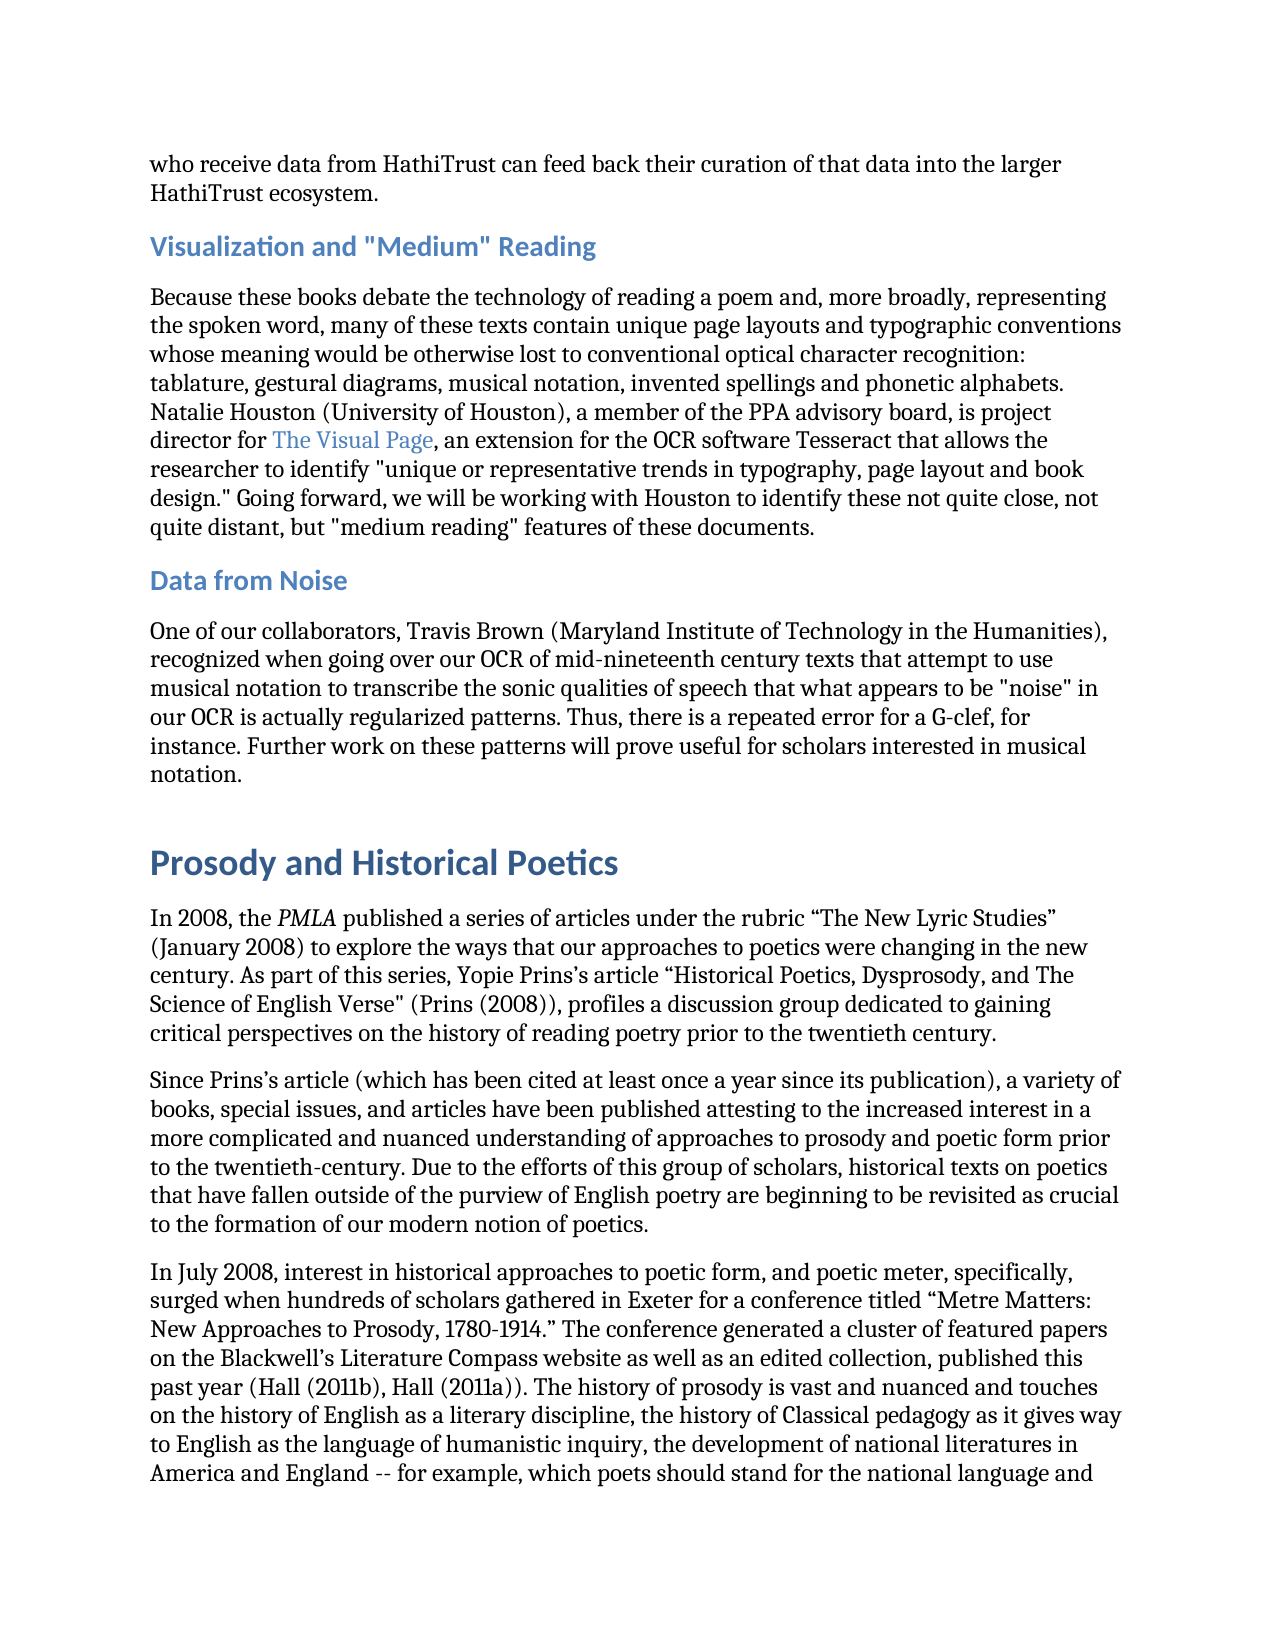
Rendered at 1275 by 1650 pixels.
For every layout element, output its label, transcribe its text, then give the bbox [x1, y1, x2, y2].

subtitle Data from Noise [150, 562, 1125, 598]
text Since Prins’s article (which has been cited at least once a year since its publication), a variety of books, special issues, and articles have been published attesting to the increased interest in a more complicated and nuanced understanding of approaches to prosody and poetic form prior to the twentieth-century. Due to the efforts of this group of scholars, historical texts on poetics that have fallen outside of the purview of English poetry are beginning to be revisited as crucial to the formation of our modern notion of poetics. [150, 1066, 1125, 1239]
subtitle Visualization and "Medium" Reading [150, 228, 1125, 264]
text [150, 1257, 1125, 1487]
subtitle Prosody and Historical Poetics [150, 839, 1125, 885]
text In 2008, the PMLA published a series of articles under the rubric “The New Lyric Studies” (January 2008) to explore the ways that our approaches to poetics were changing in the new century. As part of this series, Yopie Prins’s article “Historical Poetics, Dysprosody, and The Science of English Verse" (Prins (2008)), profiles a discussion group dedicated to gaining critical perspectives on the history of reading poetry prior to the twentieth century. [150, 904, 1125, 1047]
text One of our collaborators, Travis Brown (Maryland Institute of Technology in the Humanities), recognized when going over our OCR of mid-nineteenth century texts that attempt to use musical notation to transcribe the sonic qualities of speech that what appears to be "noise" in our OCR is actually regularized patterns. Thus, there is a repeated error for a G-clef, for instance. Further work on these patterns will prove useful for scholars interested in musical notation. [150, 617, 1125, 789]
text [150, 150, 1125, 207]
text Because these books debate the technology of reading a poem and, more broadly, representing the spoken word, many of these texts contain unique page layouts and typographic conventions whose meaning would be otherwise lost to conventional optical character recognition: tablature, gestural diagrams, musical notation, invented spellings and phonetic alphabets. Natalie Houston (University of Houston), a member of the PPA advisory board, is project director for The Visual Page, an extension for the OCR software Tesseract that allows the researcher to identify "unique or representative trends in typography, page layout and book design." Going forward, we will be working with Houston to identify these not quite close, not quite distant, but "medium reading" features of these documents. [150, 283, 1125, 541]
